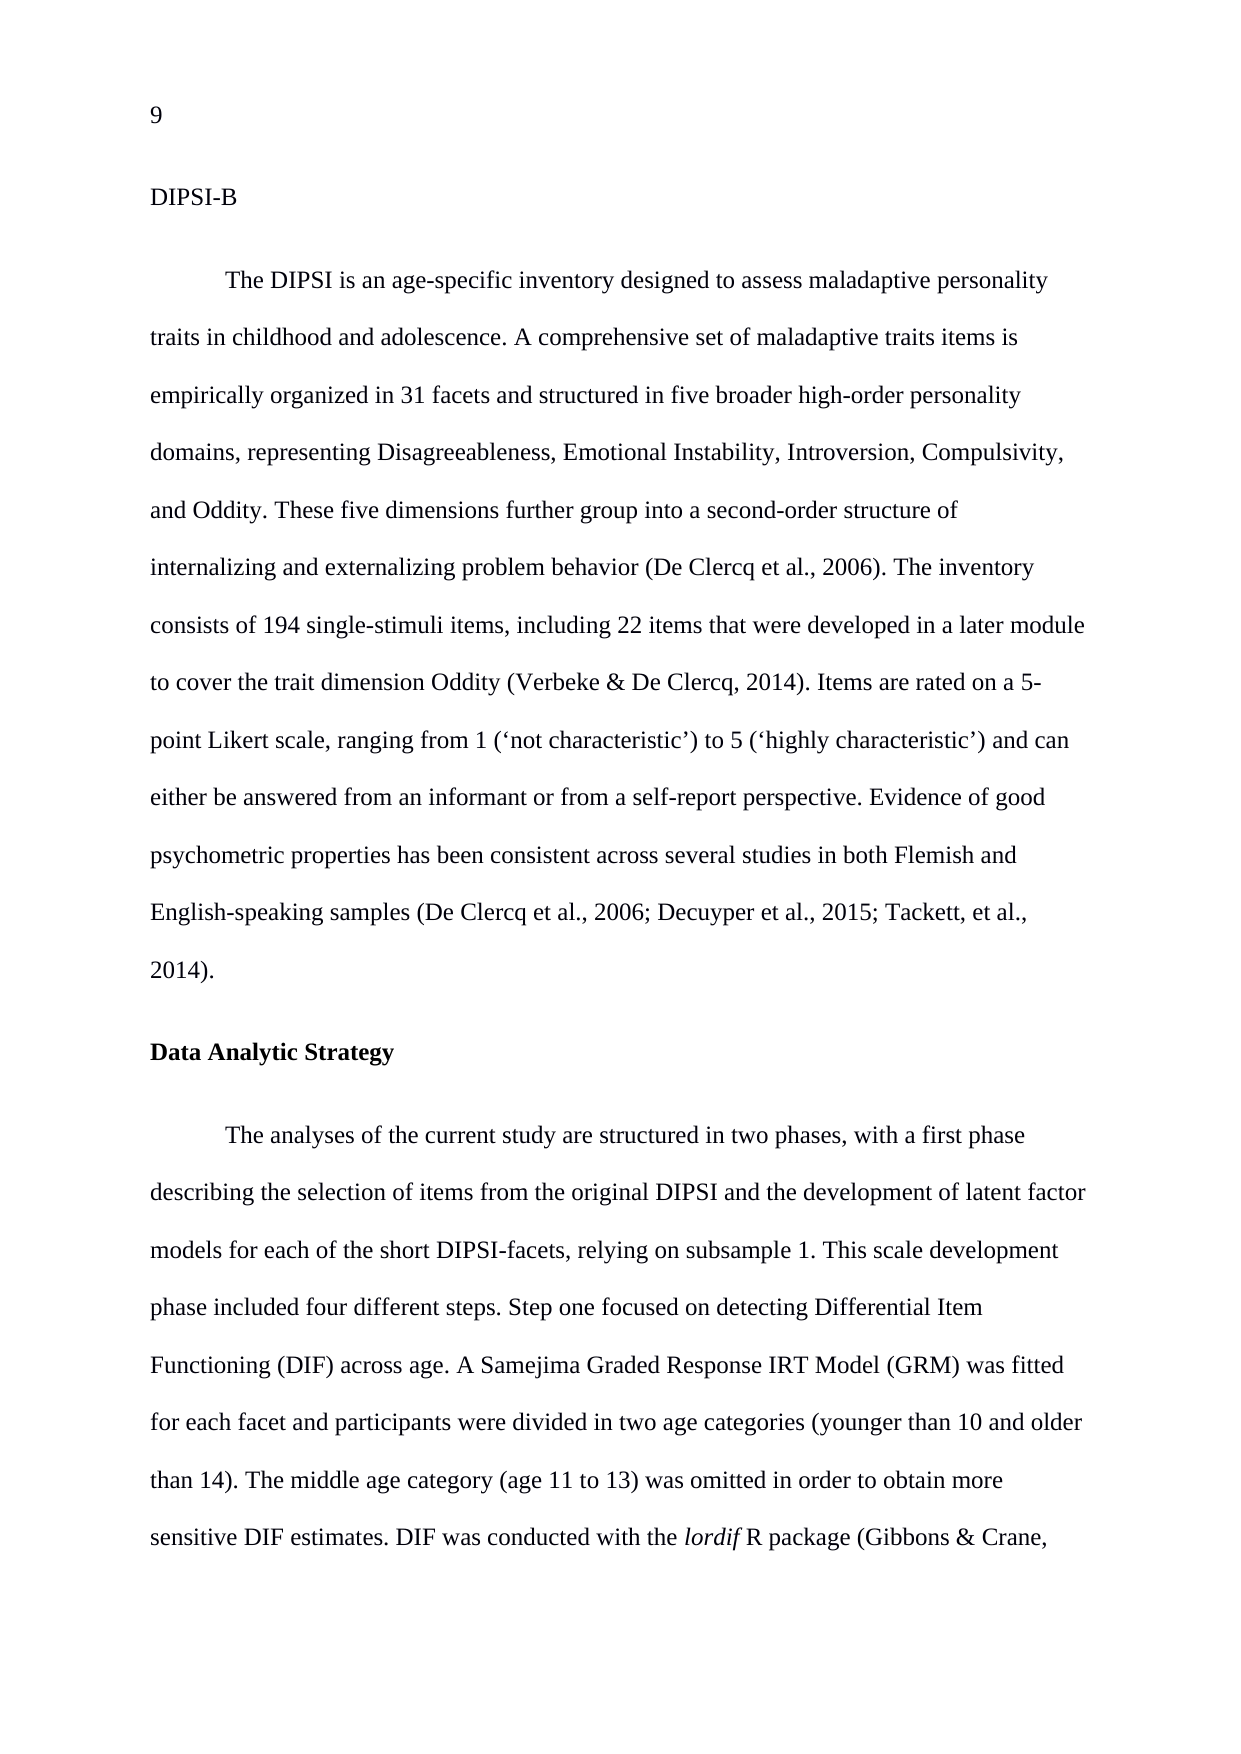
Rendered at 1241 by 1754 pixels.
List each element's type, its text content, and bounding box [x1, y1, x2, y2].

text The DIPSI is an age-specific inventory designed to assess maladaptive personality traits in childhood and adolescence. A comprehensive set of maladaptive traits items is empirically organized in 31 facets and structured in five broader high-order personality domains, representing Disagreeableness, Emotional Instability, Introversion, Compulsivity, and Oddity. These five dimensions further group into a second-order structure of internalizing and externalizing problem behavior (De Clercq et al., 2006). The inventory consists of 194 single-stimuli items, including 22 items that were developed in a later module to cover the trait dimension Oddity (Verbeke & De Clercq, 2014). Items are rated on a 5-point Likert scale, ranging from 1 (‘not characteristic’) to 5 (‘highly characteristic’) and can either be answered from an informant or from a self-report perspective. Evidence of good psychometric properties has been consistent across several studies in both Flemish and English-speaking samples (De Clercq et al., 2006; Decuyper et al., 2015; Tackett, et al., 2014). [150, 265, 1090, 984]
subtitle Data Analytic Strategy [150, 1037, 1090, 1066]
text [150, 1120, 1090, 1551]
